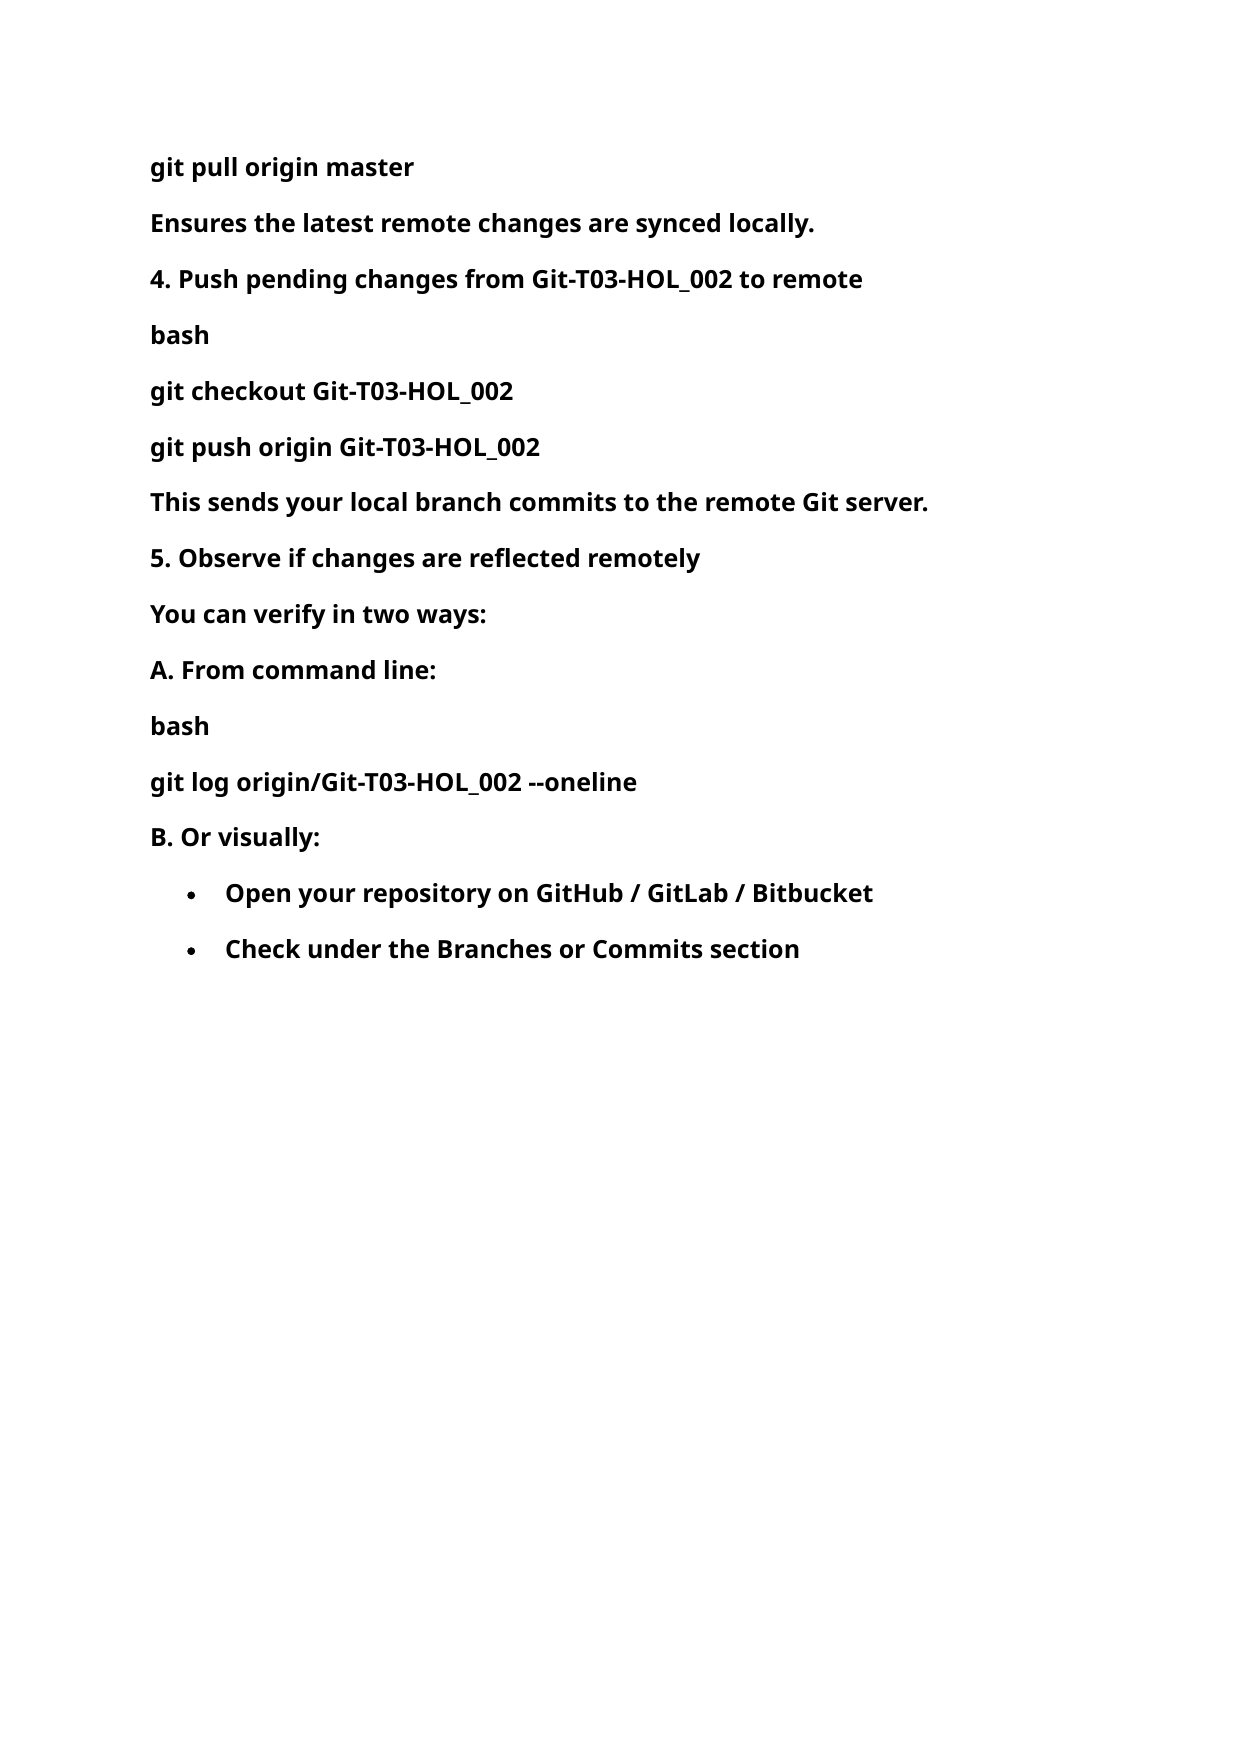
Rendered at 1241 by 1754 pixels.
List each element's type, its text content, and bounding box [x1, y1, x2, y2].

text 5. Observe if changes are reflected remotely [150, 541, 1090, 575]
text B. Or visually: [150, 820, 1090, 854]
text git pull origin master [150, 150, 1090, 184]
text bash [150, 708, 1090, 742]
text git checkout Git-T03-HOL_002 [150, 373, 1090, 407]
text 4. Push pending changes from Git-T03-HOL_002 to remote [150, 262, 1090, 296]
text bash [150, 317, 1090, 352]
text git log origin/Git-T03-HOL_002 --oneline [150, 764, 1090, 798]
list Open your repository on GitHub / GitLab / Bitbucket [187, 876, 1090, 910]
list Check under the Branches or Commits section [187, 932, 1090, 966]
text This sends your local branch commits to the remote Git server. [150, 485, 1090, 519]
text Ensures the latest remote changes are synced locally. [150, 206, 1090, 240]
text git push origin Git-T03-HOL_002 [150, 429, 1090, 463]
text A. From command line: [150, 652, 1090, 687]
text You can verify in two ways: [150, 597, 1090, 631]
